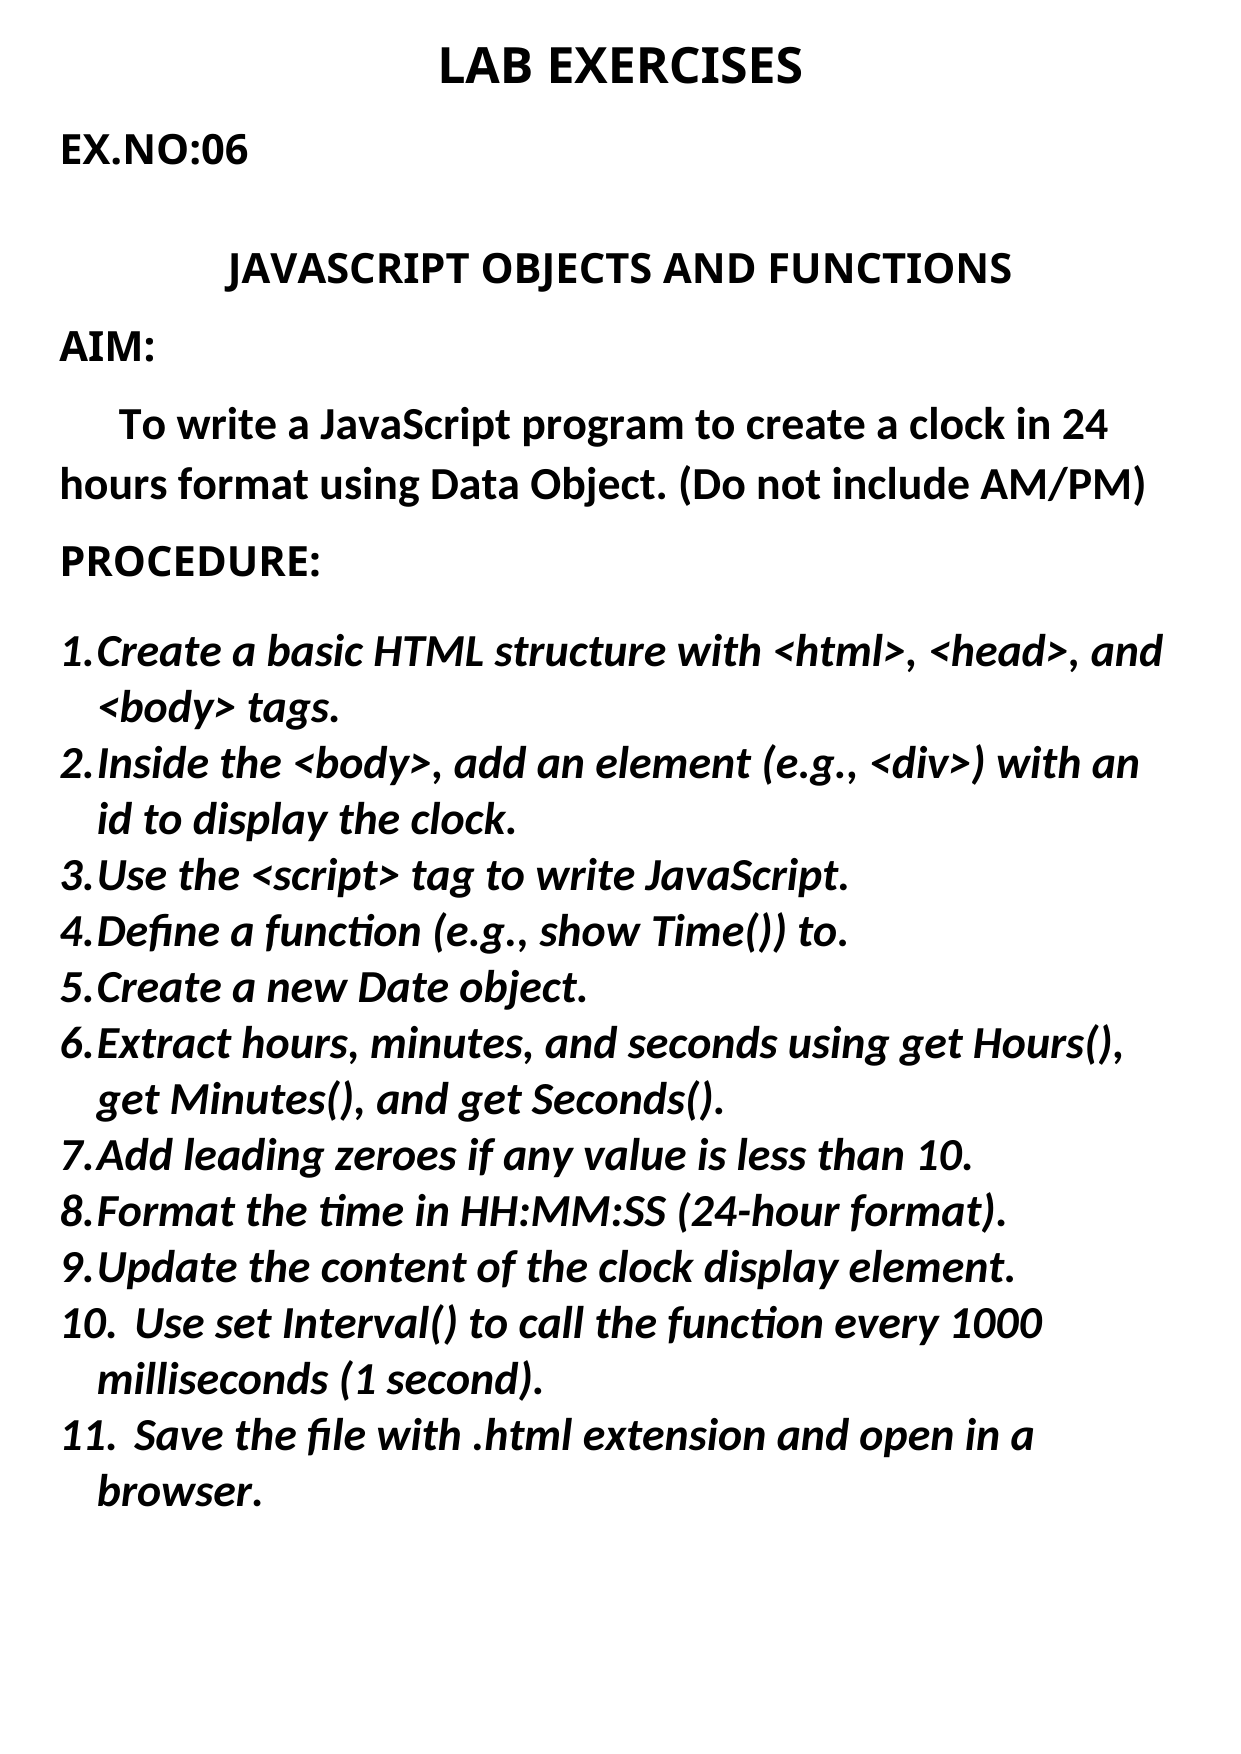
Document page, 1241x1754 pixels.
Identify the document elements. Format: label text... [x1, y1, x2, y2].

text PROCEDURE: [59, 532, 1181, 589]
text To write a JavaScript program to create a clock in 24 hours format using Data Object. (Do not include AM/PM) [59, 395, 1181, 511]
list Create a new Date object. [59, 958, 1181, 1014]
list Use the <script> tag to write JavaScript. [59, 846, 1181, 902]
list Save the file with .html extension and open in a browser. [59, 1406, 1181, 1517]
list Use set Interval() to call the function every 1000 milliseconds (1 second). [59, 1294, 1181, 1406]
list Create a basic HTML structure with <html>, <head>, and <body> tags. [59, 622, 1181, 734]
list Extract hours, minutes, and seconds using get Hours(), get Minutes(), and get Seconds(). [59, 1014, 1181, 1126]
text AIM: [59, 317, 1181, 373]
text LAB EXERCISES [59, 29, 1181, 98]
list Inside the <body>, add an element (e.g., <div>) with an id to display the clock. [59, 734, 1181, 846]
text EX.NO:06 [59, 120, 1181, 177]
list Update the content of the clock display element. [59, 1238, 1181, 1294]
list Format the time in HH:MM:SS (24-hour format). [59, 1182, 1181, 1238]
list Add leading zeroes if any value is less than 10. [59, 1126, 1181, 1182]
text JAVASCRIPT OBJECTS AND FUNCTIONS [59, 239, 1181, 296]
list Define a function (e.g., show Time()) to. [59, 902, 1181, 958]
